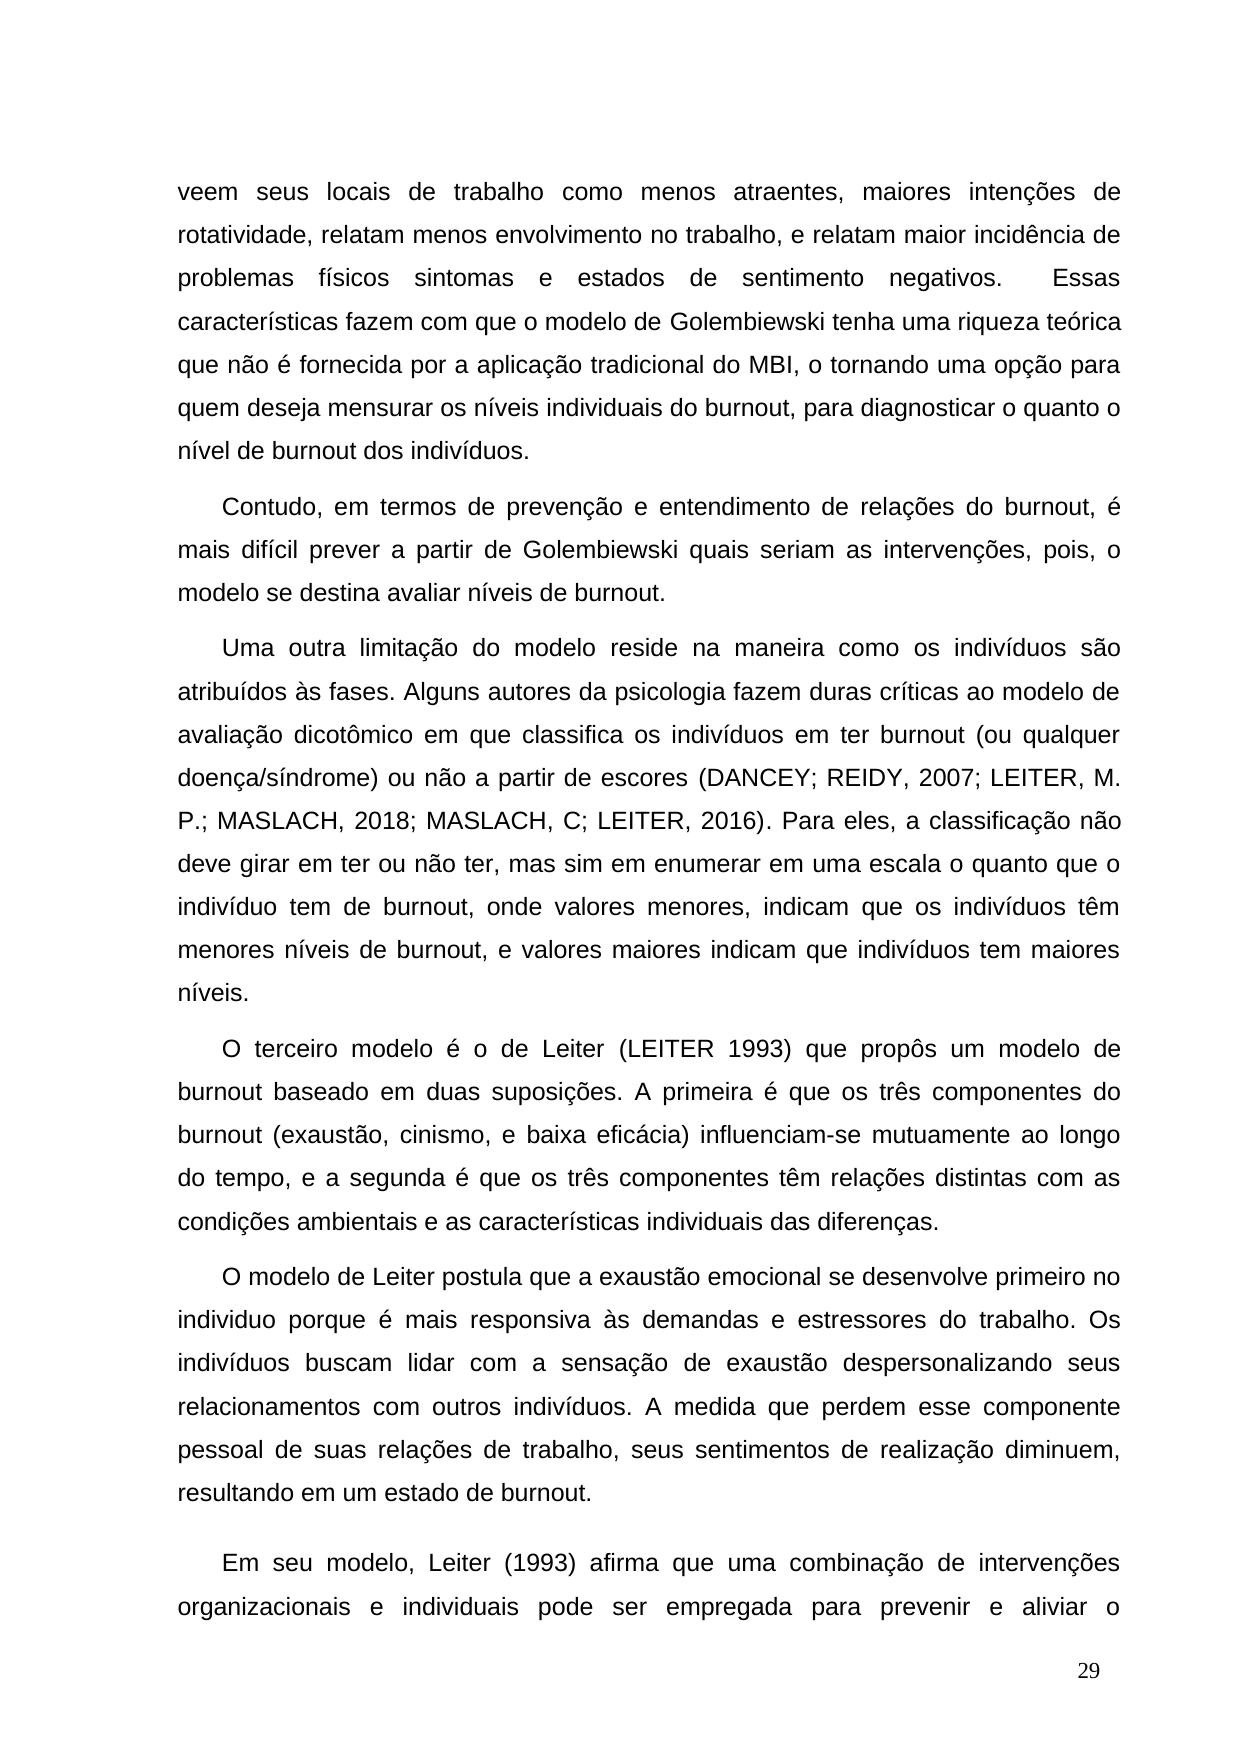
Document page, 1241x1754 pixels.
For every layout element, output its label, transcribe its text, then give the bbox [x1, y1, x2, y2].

text Uma outra limitação do modelo reside na maneira como os indivíduos são atribuídos às fases. Alguns autores da psicologia fazem duras críticas ao modelo de avaliação dicotômico em que classifica os indivíduos em ter burnout (ou qualquer doença/síndrome) ou não a partir de escores (DANCEY; REIDY, 2007; LEITER, M. P.; MASLACH, 2018; MASLACH, C; LEITER, 2016). Para eles, a classificação não deve girar em ter ou não ter, mas sim em enumerar em uma escala o quanto que o indivíduo tem de burnout, onde valores menores, indicam que os indivíduos têm menores níveis de burnout, e valores maiores indicam que indivíduos tem maiores níveis. [177, 633, 1122, 1007]
text O terceiro modelo é o de Leiter (LEITER 1993) que propôs um modelo de burnout baseado em duas suposições. A primeira é que os três componentes do burnout (exaustão, cinismo, e baixa eficácia) influenciam-se mutuamente ao longo do tempo, e a segunda é que os três componentes têm relações distintas com as condições ambientais e as características individuais das diferenças. [177, 1034, 1122, 1235]
text Contudo, em termos de prevenção e entendimento de relações do burnout, é mais difícil prever a partir de Golembiewski quais seriam as intervenções, pois, o modelo se destina avaliar níveis de burnout. [177, 492, 1122, 607]
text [177, 177, 1122, 465]
text O modelo de Leiter postula que a exaustão emocional se desenvolve primeiro no individuo porque é mais responsiva às demandas e estressores do trabalho. Os indivíduos buscam lidar com a sensação de exaustão despersonalizando seus relacionamentos com outros indivíduos. A medida que perdem esse componente pessoal de suas relações de trabalho, seus sentimentos de realização diminuem, resultando em um estado de burnout. [177, 1262, 1122, 1507]
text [177, 1533, 1122, 1621]
